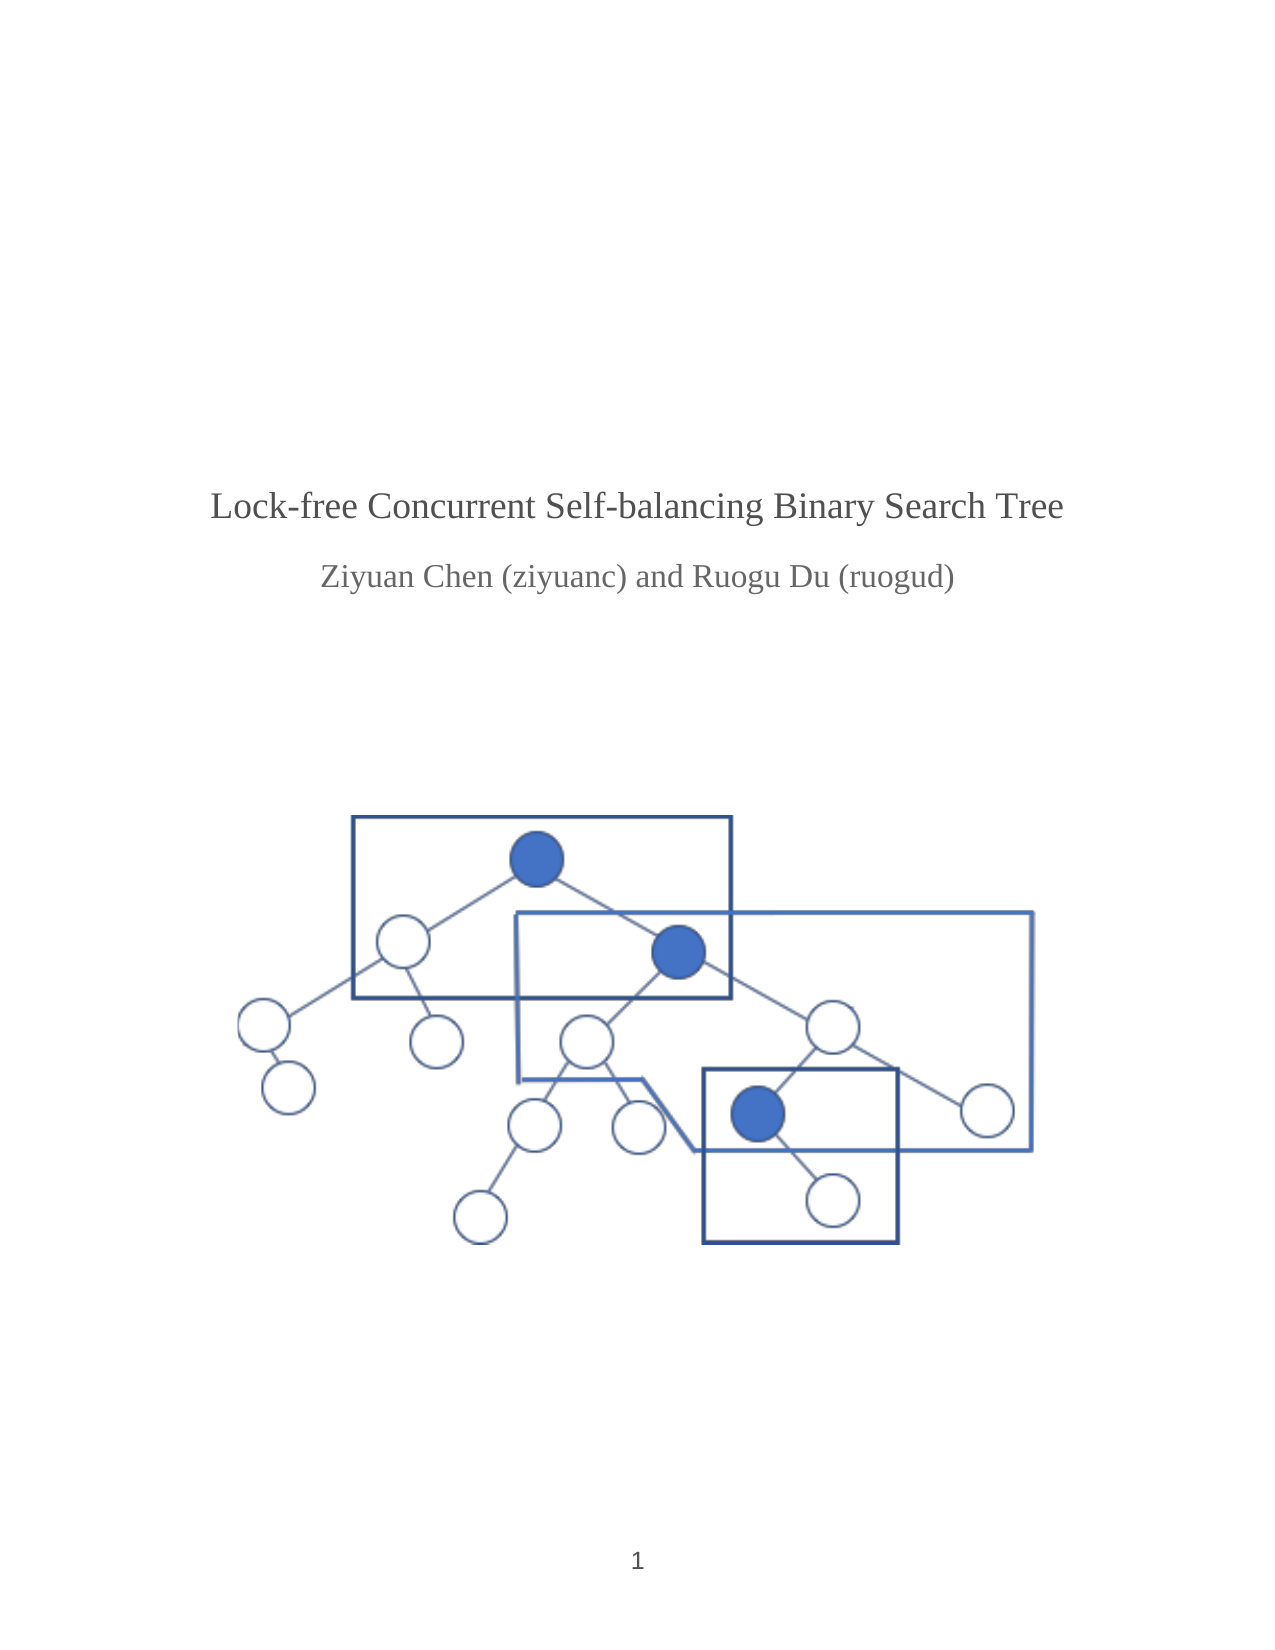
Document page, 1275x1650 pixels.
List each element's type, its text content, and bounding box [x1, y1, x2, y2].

picture [237, 815, 1038, 1245]
title Lock-free Concurrent Self-balancing Binary Search Tree [150, 481, 1125, 528]
subtitle Ziyuan Chen (ziyuanc) and Ruogu Du (ruogud) [150, 547, 1125, 602]
